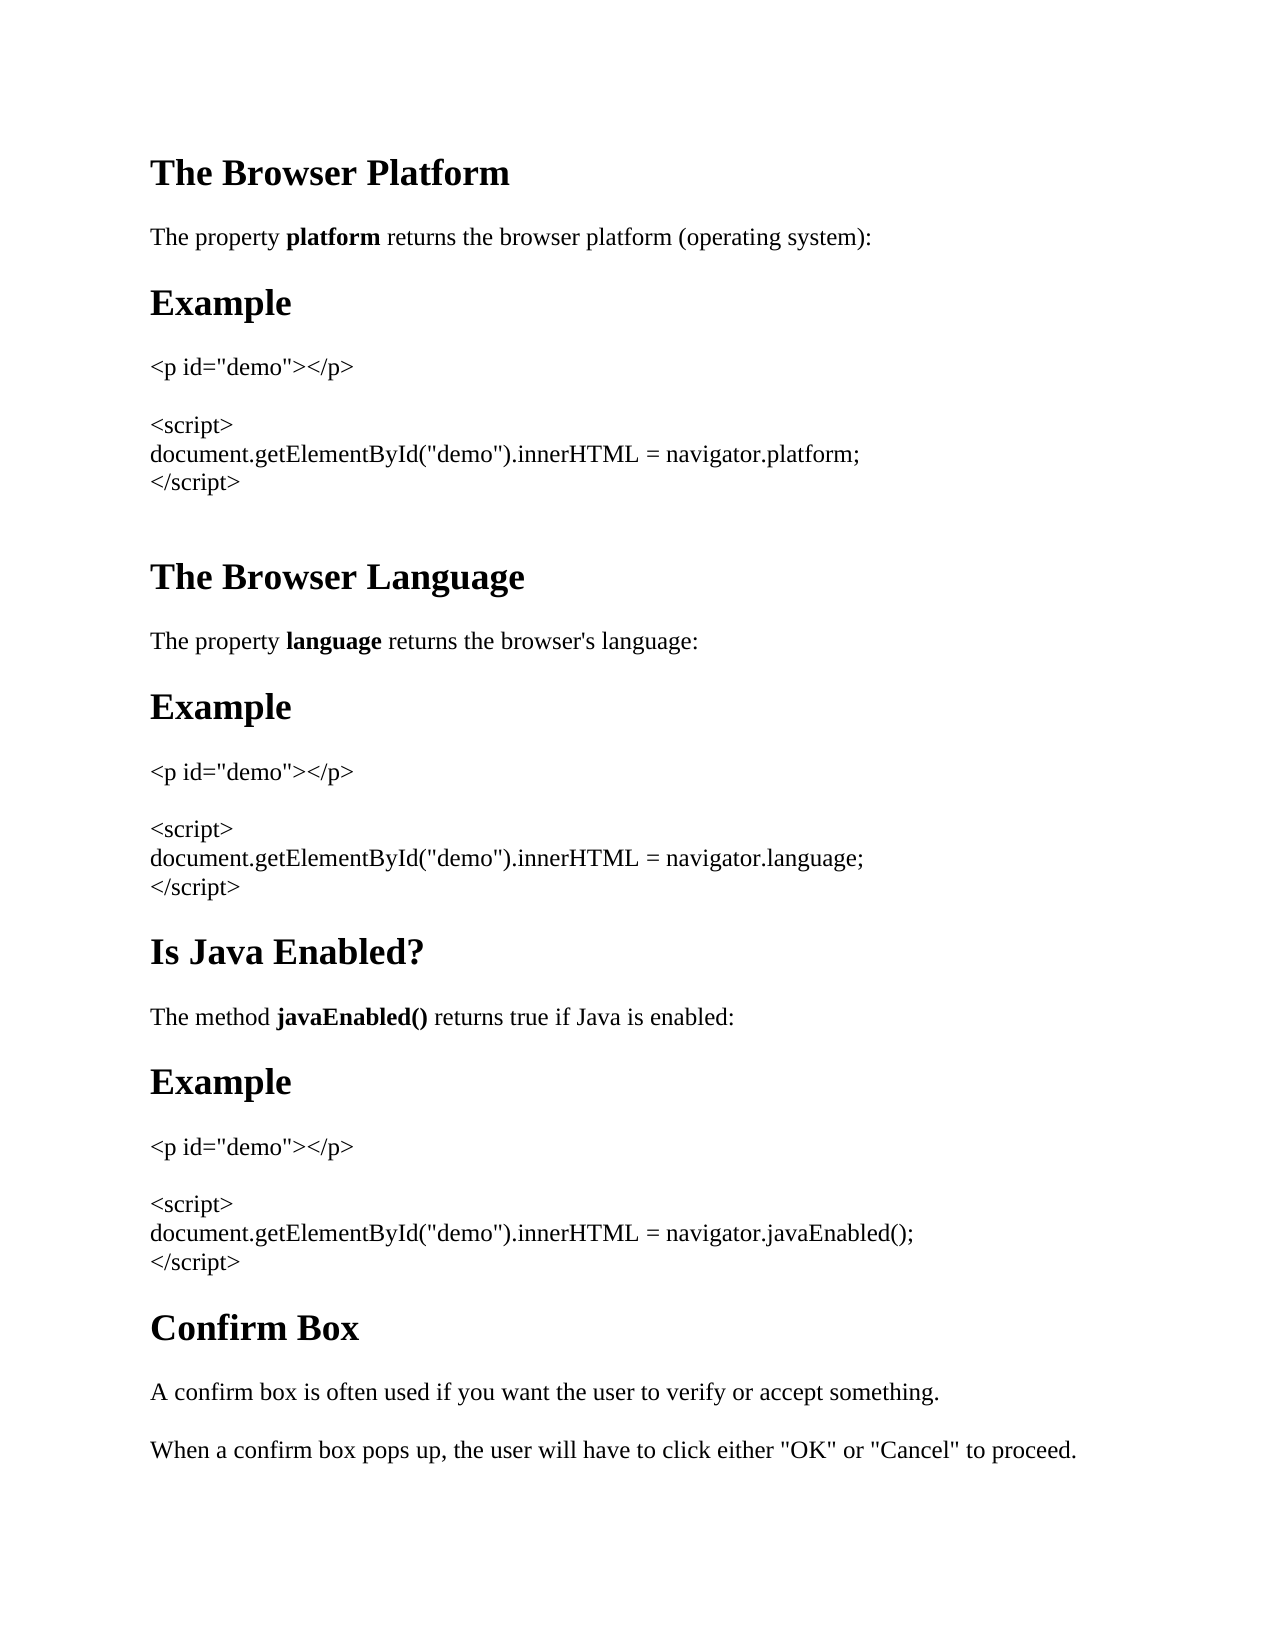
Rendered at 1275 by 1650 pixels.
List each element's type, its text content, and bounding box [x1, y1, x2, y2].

text Example [150, 280, 1125, 323]
text A confirm box is often used if you want the user to verify or accept something. [150, 1377, 1125, 1406]
text The property language returns the browser's language: [150, 626, 1125, 655]
text <p id="demo"></p> <script> document.getElementById("demo").innerHTML = navigator.javaEnabled(); </script> [150, 1132, 1125, 1276]
text The method javaEnabled() returns true if Java is enabled: [150, 1002, 1125, 1031]
subtitle Confirm Box [150, 1305, 1125, 1348]
text Example [150, 1060, 1125, 1103]
text Is Java Enabled? [150, 929, 1125, 973]
text Example [150, 684, 1125, 727]
text <p id="demo"></p> <script> document.getElementById("demo").innerHTML = navigator.language; </script> [150, 757, 1125, 900]
text The Browser Language [150, 554, 1125, 597]
text The property platform returns the browser platform (operating system): [150, 222, 1125, 251]
text The Browser Platform [150, 150, 1125, 193]
text When a confirm box pops up, the user will have to click either "OK" or "Cancel" to proceed. [150, 1435, 1125, 1464]
text <p id="demo"></p> <script> document.getElementById("demo").innerHTML = navigator.platform; </script> [150, 352, 1125, 496]
